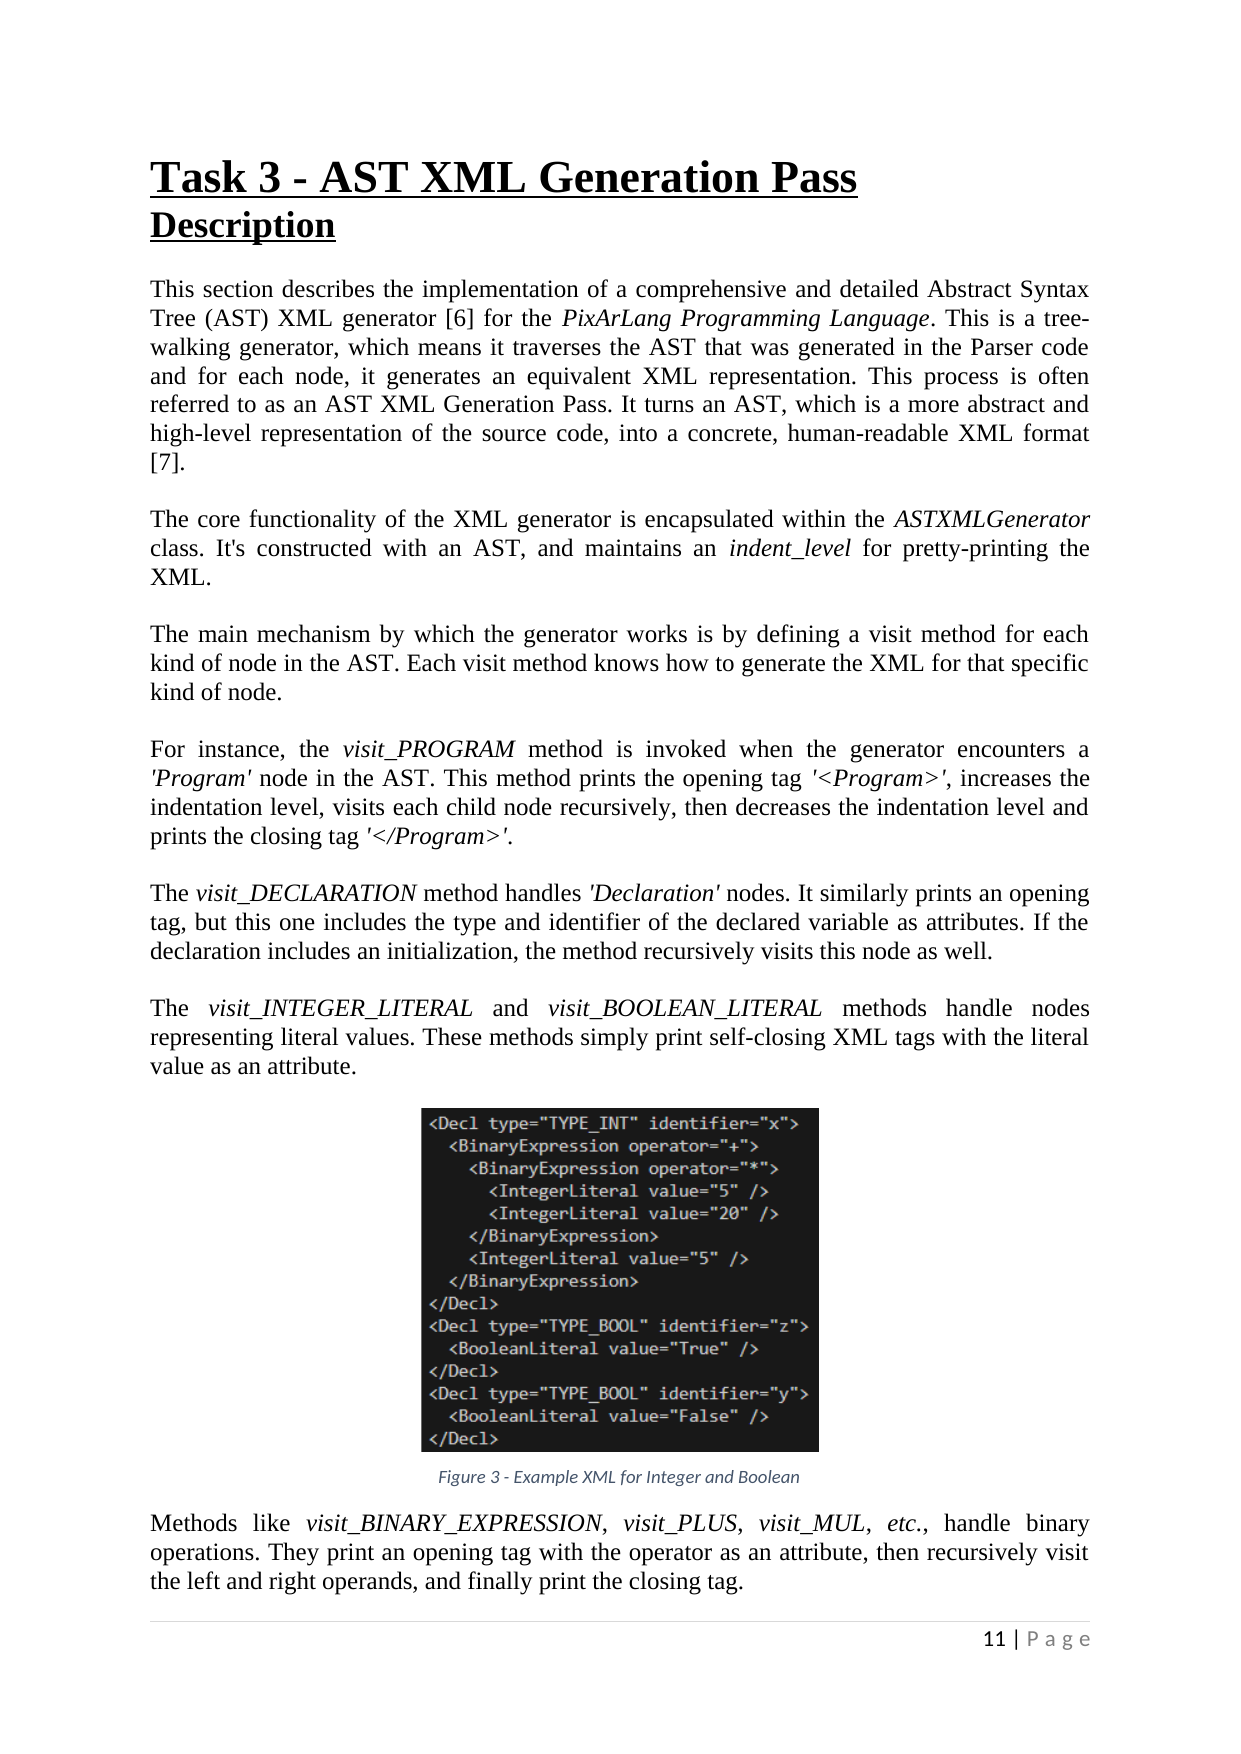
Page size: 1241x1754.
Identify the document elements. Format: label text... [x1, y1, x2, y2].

text The main mechanism by which the generator works is by defining a visit method for each kind of node in the AST. Each visit method knows how to generate the XML for that specific kind of node. [150, 619, 1090, 706]
text Description [150, 203, 1090, 246]
text This section describes the implementation of a comprehensive and detailed Abstract Syntax Tree (AST) XML generator [6] for the PixArLang Programming Language. This is a tree-walking generator, which means it traverses the AST that was generated in the Parser code and for each node, it generates an equivalent XML representation. This process is often referred to as an AST XML Generation Pass. It turns an AST, which is a more abstract and high-level representation of the source code, into a concrete, human-readable XML format [7]. [150, 274, 1090, 476]
picture [421, 1108, 819, 1452]
text The visit_INTEGER_LITERAL and visit_BOOLEAN_LITERAL methods handle nodes representing literal values. These methods simply print self-closing XML tags with the literal value as an attribute. [150, 993, 1090, 1079]
text For instance, the visit_PROGRAM method is invoked when the generator encounters a 'Program' node in the AST. This method prints the opening tag '<Program>', increases the indentation level, visits each child node recursively, then decreases the indentation level and prints the closing tag '</Program>'. [150, 734, 1090, 849]
text Task 3 - AST XML Generation Pass [150, 150, 1090, 203]
text The core functionality of the XML generator is encapsulated within the ASTXMLGenerator class. It's constructed with an AST, and maintains an indent_level for pretty-printing the XML. [150, 504, 1090, 591]
text Figure 3 - Example XML for Integer and Boolean [150, 1465, 1090, 1488]
text The visit_DECLARATION method handles 'Declaration' nodes. It similarly prints an opening tag, but this one includes the type and identifier of the declared variable as attributes. If the declaration includes an initialization, the method recursively visits this node as well. [150, 878, 1090, 964]
text Methods like visit_BINARY_EXPRESSION, visit_PLUS, visit_MUL, etc., handle binary operations. They print an opening tag with the operator as an attribute, then recursively visit the left and right operands, and finally print the closing tag. [150, 1508, 1090, 1595]
